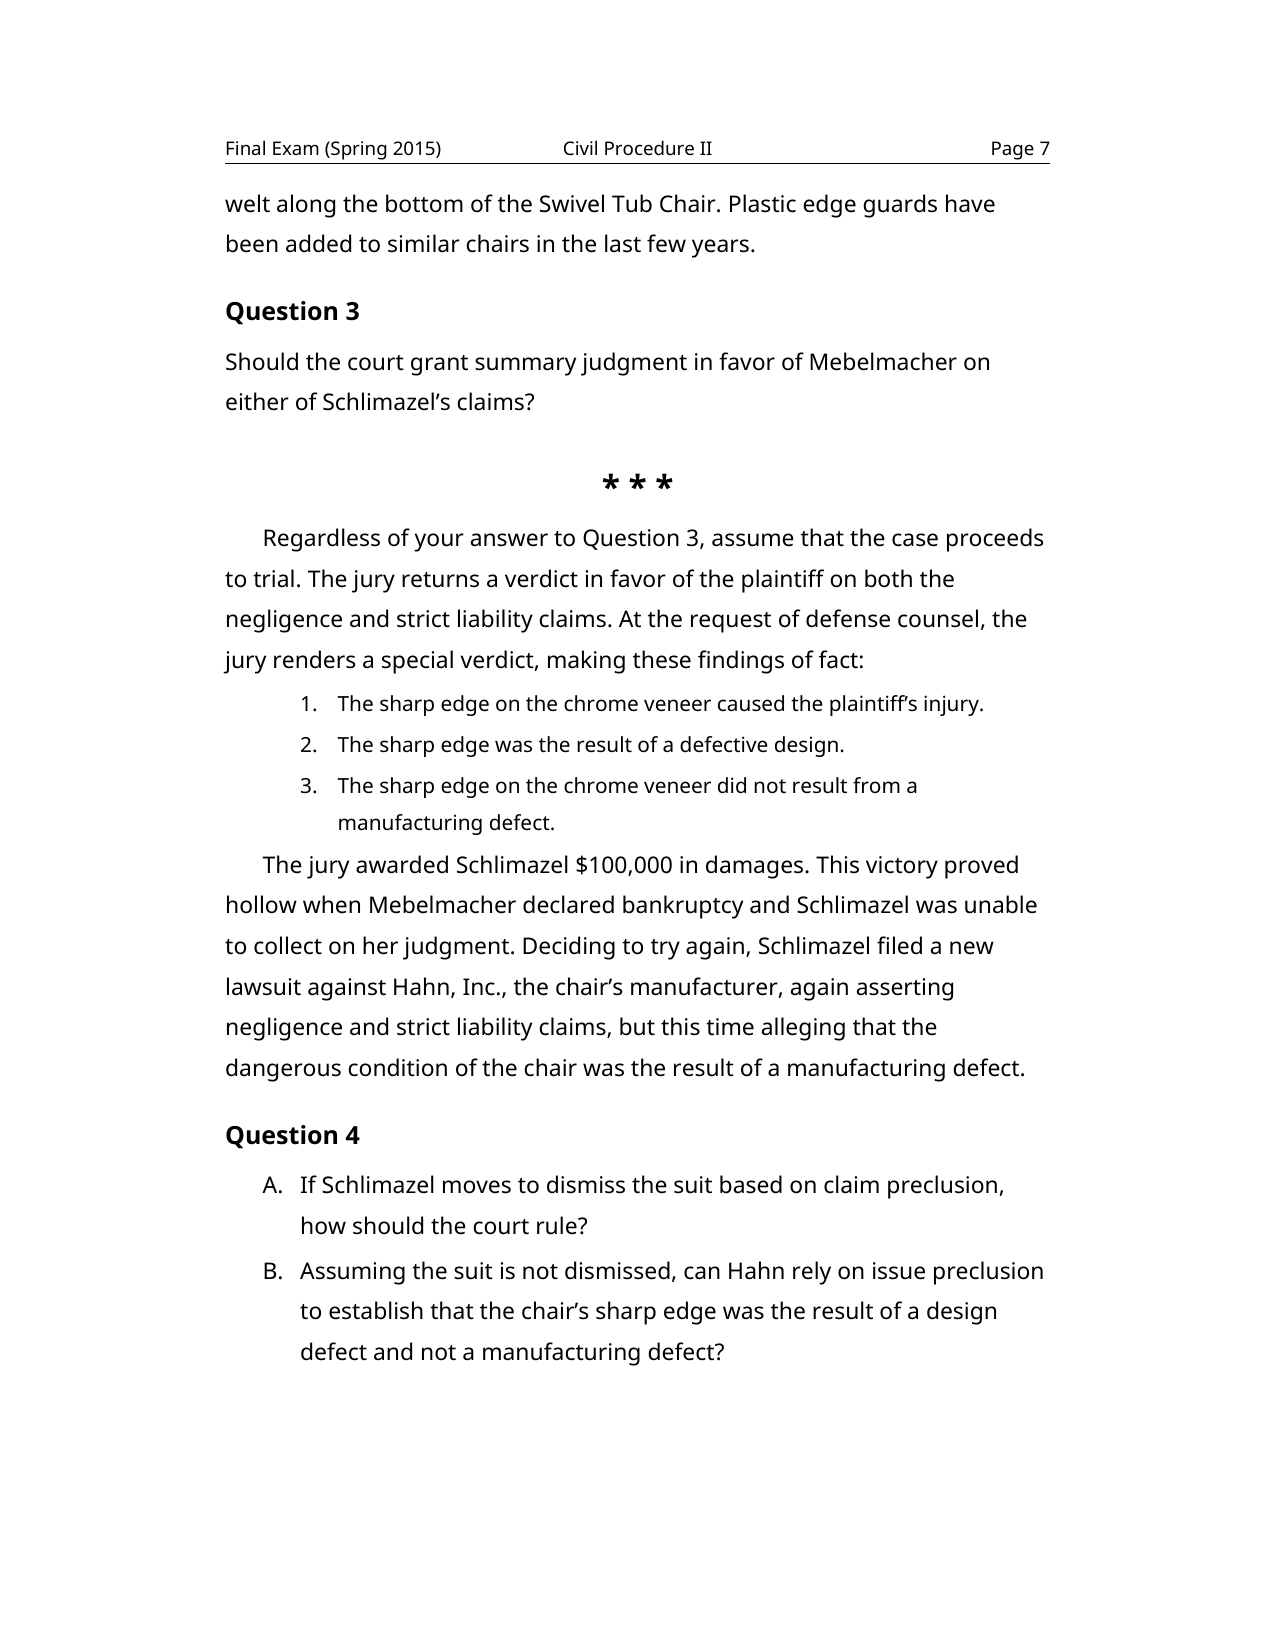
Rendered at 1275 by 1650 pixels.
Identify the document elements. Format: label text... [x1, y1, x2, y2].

list The sharp edge was the result of a defective design. [300, 730, 1050, 758]
list Assuming the suit is not dismissed, can Hahn rely on issue preclusion to establish that the chair’s sharp edge was the result of a design defect and not a manufacturing defect? [262, 1254, 1050, 1367]
text Regardless of your answer to Question 3, assume that the case proceeds to trial. The jury returns a verdict in favor of the plaintiff on both the negligence and strict liability claims. At the request of defense counsel, the jury renders a special verdict, making these findings of fact: [225, 522, 1050, 675]
subtitle * * * [225, 464, 1050, 509]
list If Schlimazel moves to dismiss the suit based on claim preclusion, how should the court rule? [262, 1169, 1050, 1241]
subtitle Question 4 [225, 1117, 1050, 1152]
subtitle Question 3 [225, 294, 1050, 328]
text The jury awarded Schlimazel $100,000 in damages. This victory proved hollow when Mebelmacher declared bankruptcy and Schlimazel was unable to collect on her judgment. Deciding to try again, Schlimazel filed a new lawsuit against Hahn, Inc., the chair’s manufacturer, again asserting negligence and strict liability claims, but this time alleging that the dangerous condition of the chair was the result of a manufacturing defect. [225, 849, 1050, 1083]
text Should the court grant summary judgment in favor of Mebelmacher on either of Schlimazel’s claims? [225, 345, 1050, 417]
list The sharp edge on the chrome veneer caused the plaintiff’s injury. [300, 689, 1050, 717]
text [225, 187, 1050, 259]
list The sharp edge on the chrome veneer did not result from a manufacturing defect. [300, 771, 1050, 836]
